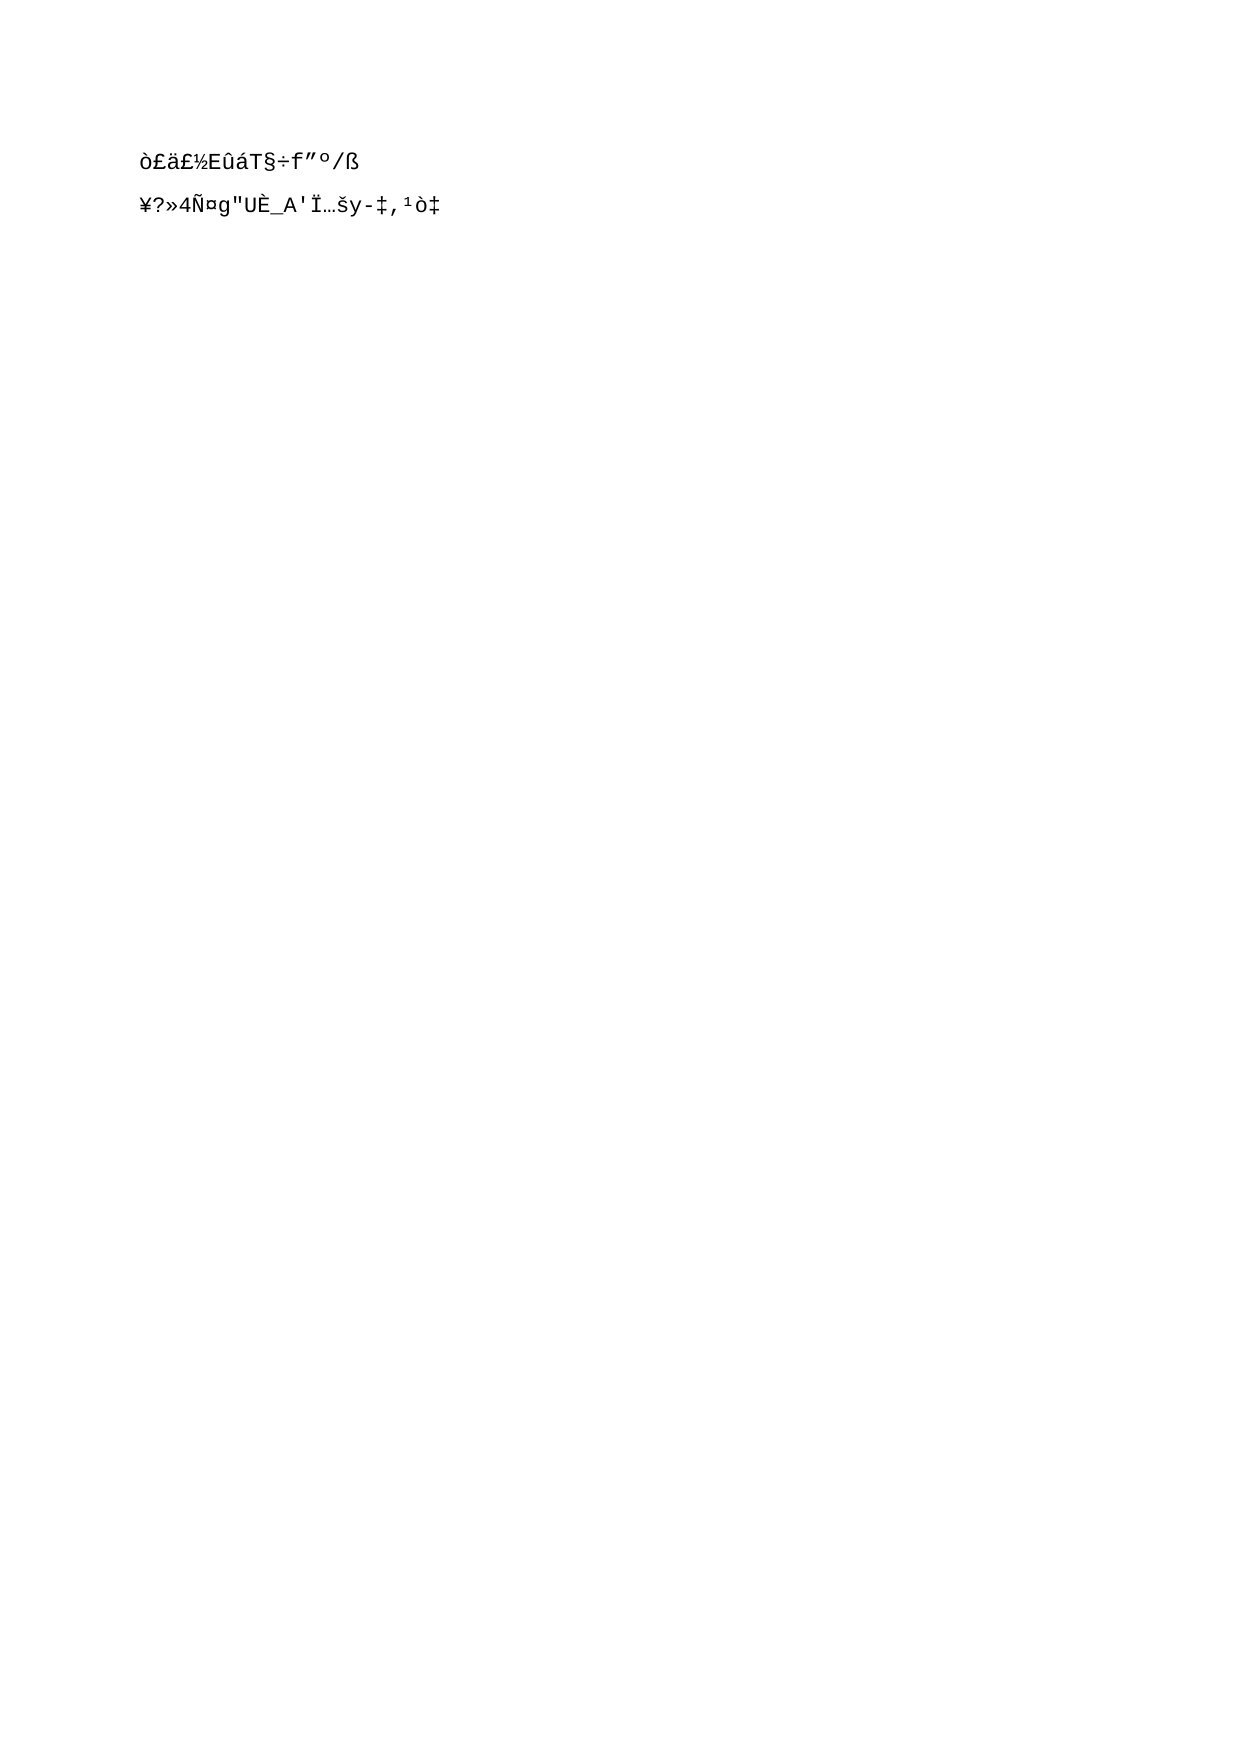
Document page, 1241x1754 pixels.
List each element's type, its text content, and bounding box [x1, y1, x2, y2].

text ¥?»4Ñ¤g"UÈ_A'Ï…šy-‡,¹ò‡yù!"Í$NÁØ|øLËÉ&eä€}vŸ><ÑÂÍúvŽÓçÂ?$p£ÏÉú ì>i~há3/$éØùð™—’8Ló@>£´ùð£óG [139, 194, 1101, 219]
